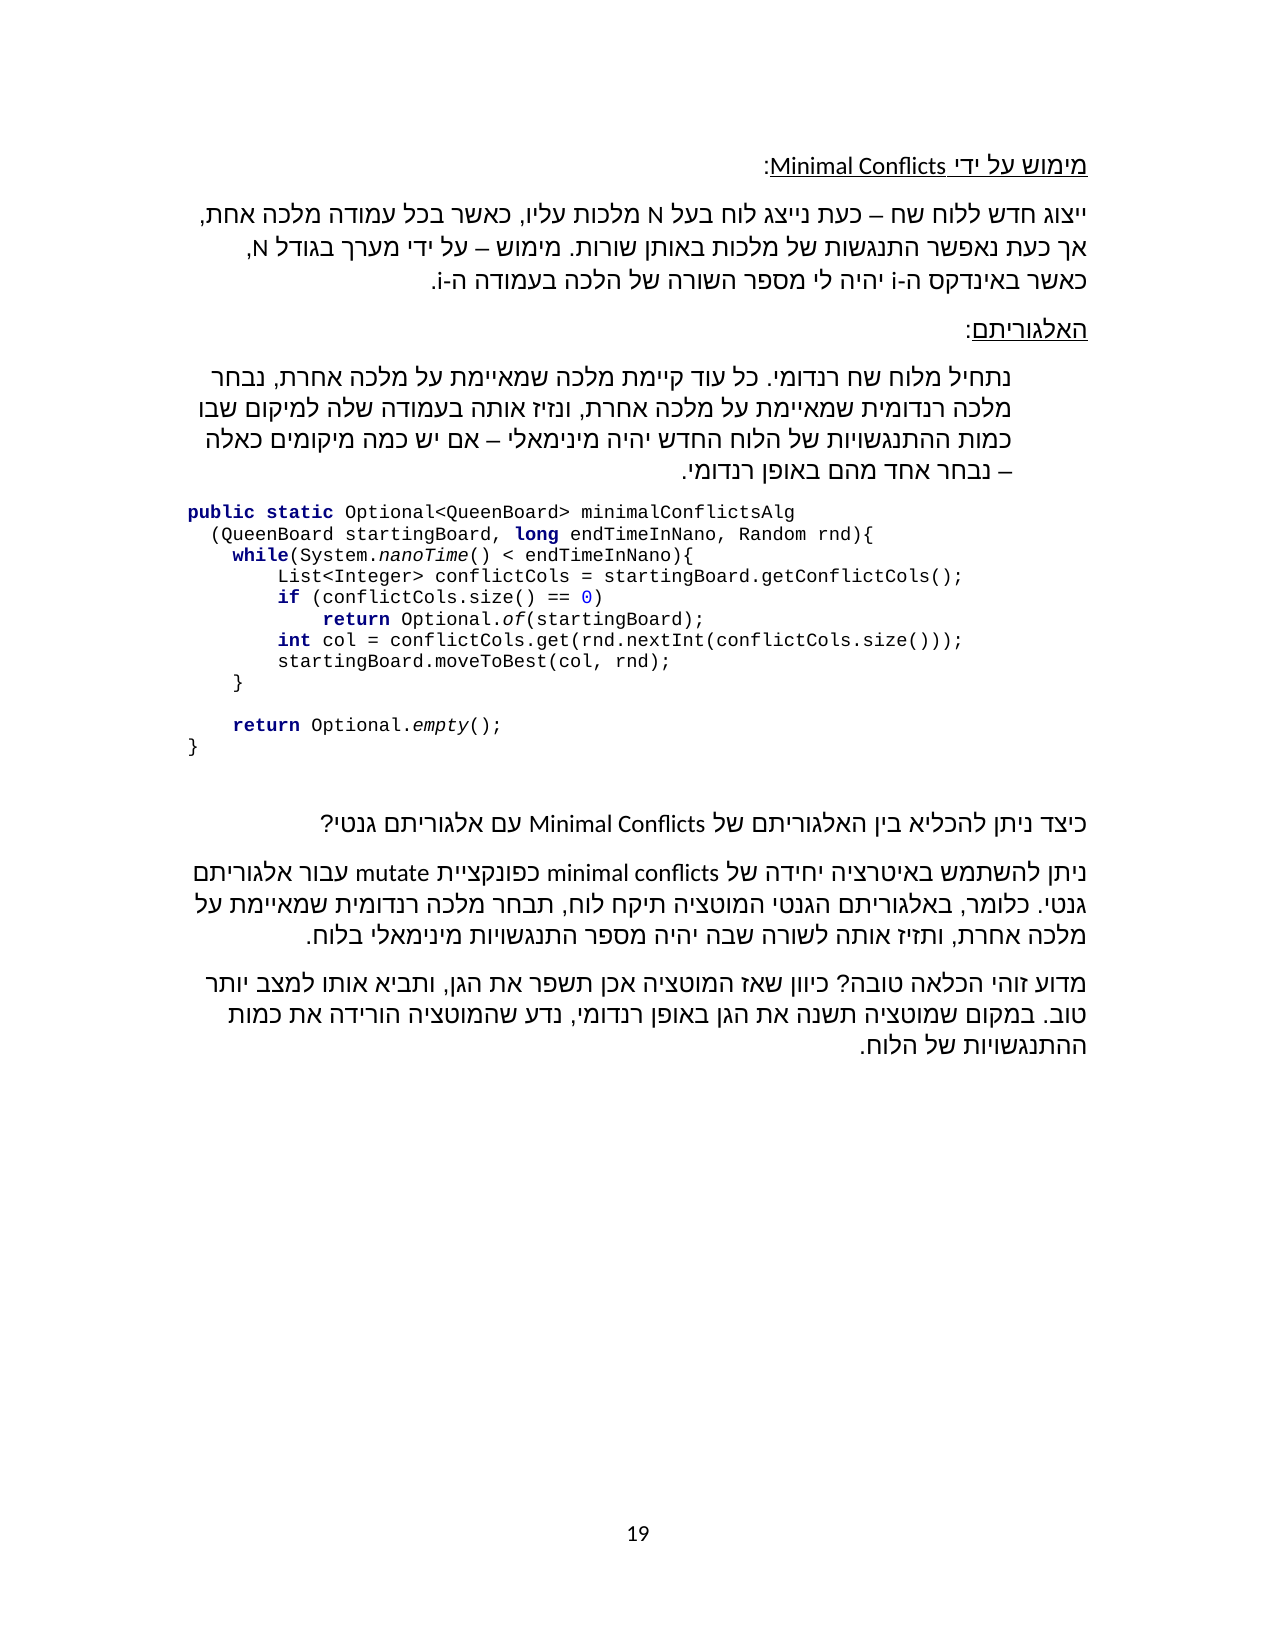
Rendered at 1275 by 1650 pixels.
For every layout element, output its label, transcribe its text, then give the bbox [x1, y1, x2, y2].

text האלגוריתם: [187, 315, 1087, 343]
text כיצד ניתן להכליא בין האלגוריתם של Minimal Conflicts עם אלגוריתם גנטי? [187, 808, 1087, 838]
text מימוש על ידי Minimal Conflicts: [187, 150, 1087, 181]
text נתחיל מלוח שח רנדומי. כל עוד קיימת מלכה שמאיימת על מלכה אחרת, נבחר מלכה רנדומית שמאיימת על מלכה אחרת, ונזיז אותה בעמודה שלה למיקום שבו כמות ההתנגשויות של הלוח החדש יהיה מינימאלי – אם יש כמה מיקומים כאלה – נבחר אחד מהם באופן רנדומי. [187, 362, 1012, 484]
text ייצוג חדש ללוח שח – כעת נייצג לוח בעל N מלכות עליו, כאשר בכל עמודה מלכה אחת, אך כעת נאפשר התנגשות של מלכות באותן שורות. מימוש – על ידי מערך בגודל N, כאשר באינדקס ה-i יהיה לי מספר השורה של הלכה בעמודה ה-i. [187, 199, 1087, 296]
text public static Optional<QueenBoard> minimalConflictsAlg [187, 503, 1087, 524]
text מדוע זוהי הכלאה טובה? כיוון שאז המוטציה אכן תשפר את הגן, ותביא אותו למצב יותר טוב. במקום שמוטציה תשנה את הגן באופן רנדומי, נדע שהמוטציה הורידה את כמות ההתנגשויות של הלוח. [187, 969, 1087, 1060]
text (QueenBoard startingBoard, long endTimeInNano, Random rnd){ while(System.nanoTime() < endTimeInNano){ List<Integer> conflictCols = startingBoard.getConflictCols(); if (conflictCols.size() == 0) return Optional.of(startingBoard); int col = conflictCols.get(rnd.nextInt(conflictCols.size())); startingBoard.moveToBest(col, rnd); } return Optional.empty(); } [187, 524, 1087, 758]
text ניתן להשתמש באיטרציה יחידה של minimal conflicts כפונקציית mutate עבור אלגוריתם גנטי. כלומר, באלגוריתם הגנטי המוטציה תיקח לוח, תבחר מלכה רנדומית שמאיימת על מלכה אחרת, ותזיז אותה לשורה שבה יהיה מספר התנגשויות מינימאלי בלוח. [187, 857, 1087, 950]
